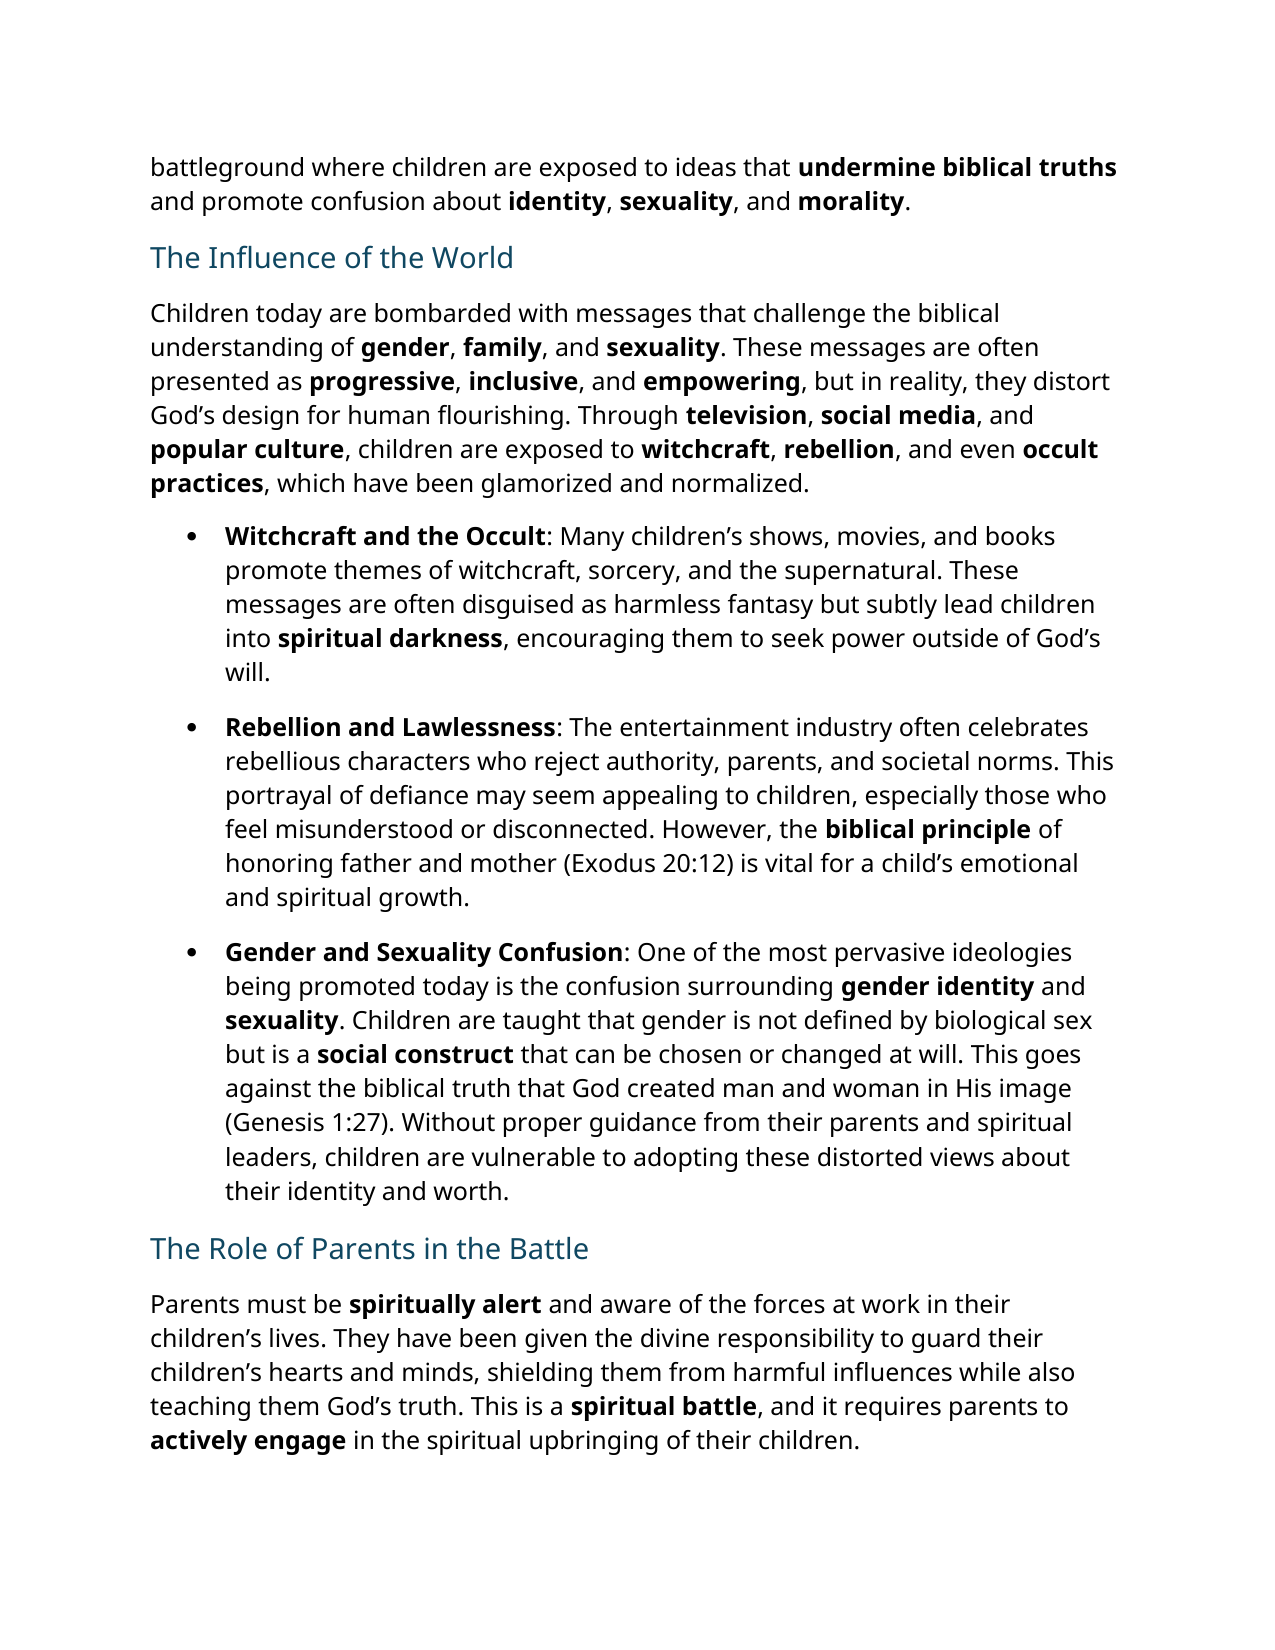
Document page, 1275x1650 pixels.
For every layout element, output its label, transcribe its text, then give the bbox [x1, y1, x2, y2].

subtitle The Influence of the World [150, 237, 1125, 277]
list Gender and Sexuality Confusion: One of the most pervasive ideologies being promoted today is the confusion surrounding gender identity and sexuality. Children are taught that gender is not defined by biological sex but is a social construct that can be chosen or changed at will. This goes against the biblical truth that God created man and woman in His image (Genesis 1:27). Without proper guidance from their parents and spiritual leaders, children are vulnerable to adopting these distorted views about their identity and worth. [187, 935, 1125, 1207]
text Parents must be spiritually alert and aware of the forces at work in their children’s lives. They have been given the divine responsibility to guard their children’s hearts and minds, shielding them from harmful influences while also teaching them God’s truth. This is a spiritual battle, and it requires parents to actively engage in the spiritual upbringing of their children. [150, 1287, 1125, 1457]
text Children today are bombarded with messages that challenge the biblical understanding of gender, family, and sexuality. These messages are often presented as progressive, inclusive, and empowering, but in reality, they distort God’s design for human flourishing. Through television, social media, and popular culture, children are exposed to witchcraft, rebellion, and even occult practices, which have been glamorized and normalized. [150, 295, 1125, 500]
list Witchcraft and the Occult: Many children’s shows, movies, and books promote themes of witchcraft, sorcery, and the supernatural. These messages are often disguised as harmless fantasy but subtly lead children into spiritual darkness, encouraging them to seek power outside of God’s will. [187, 518, 1125, 689]
subtitle The Role of Parents in the Battle [150, 1228, 1125, 1268]
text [150, 150, 1125, 218]
list Rebellion and Lawlessness: The entertainment industry often celebrates rebellious characters who reject authority, parents, and societal norms. This portrayal of defiance may seem appealing to children, especially those who feel misunderstood or disconnected. However, the biblical principle of honoring father and mother (Exodus 20:12) is vital for a child’s emotional and spiritual growth. [187, 709, 1125, 914]
